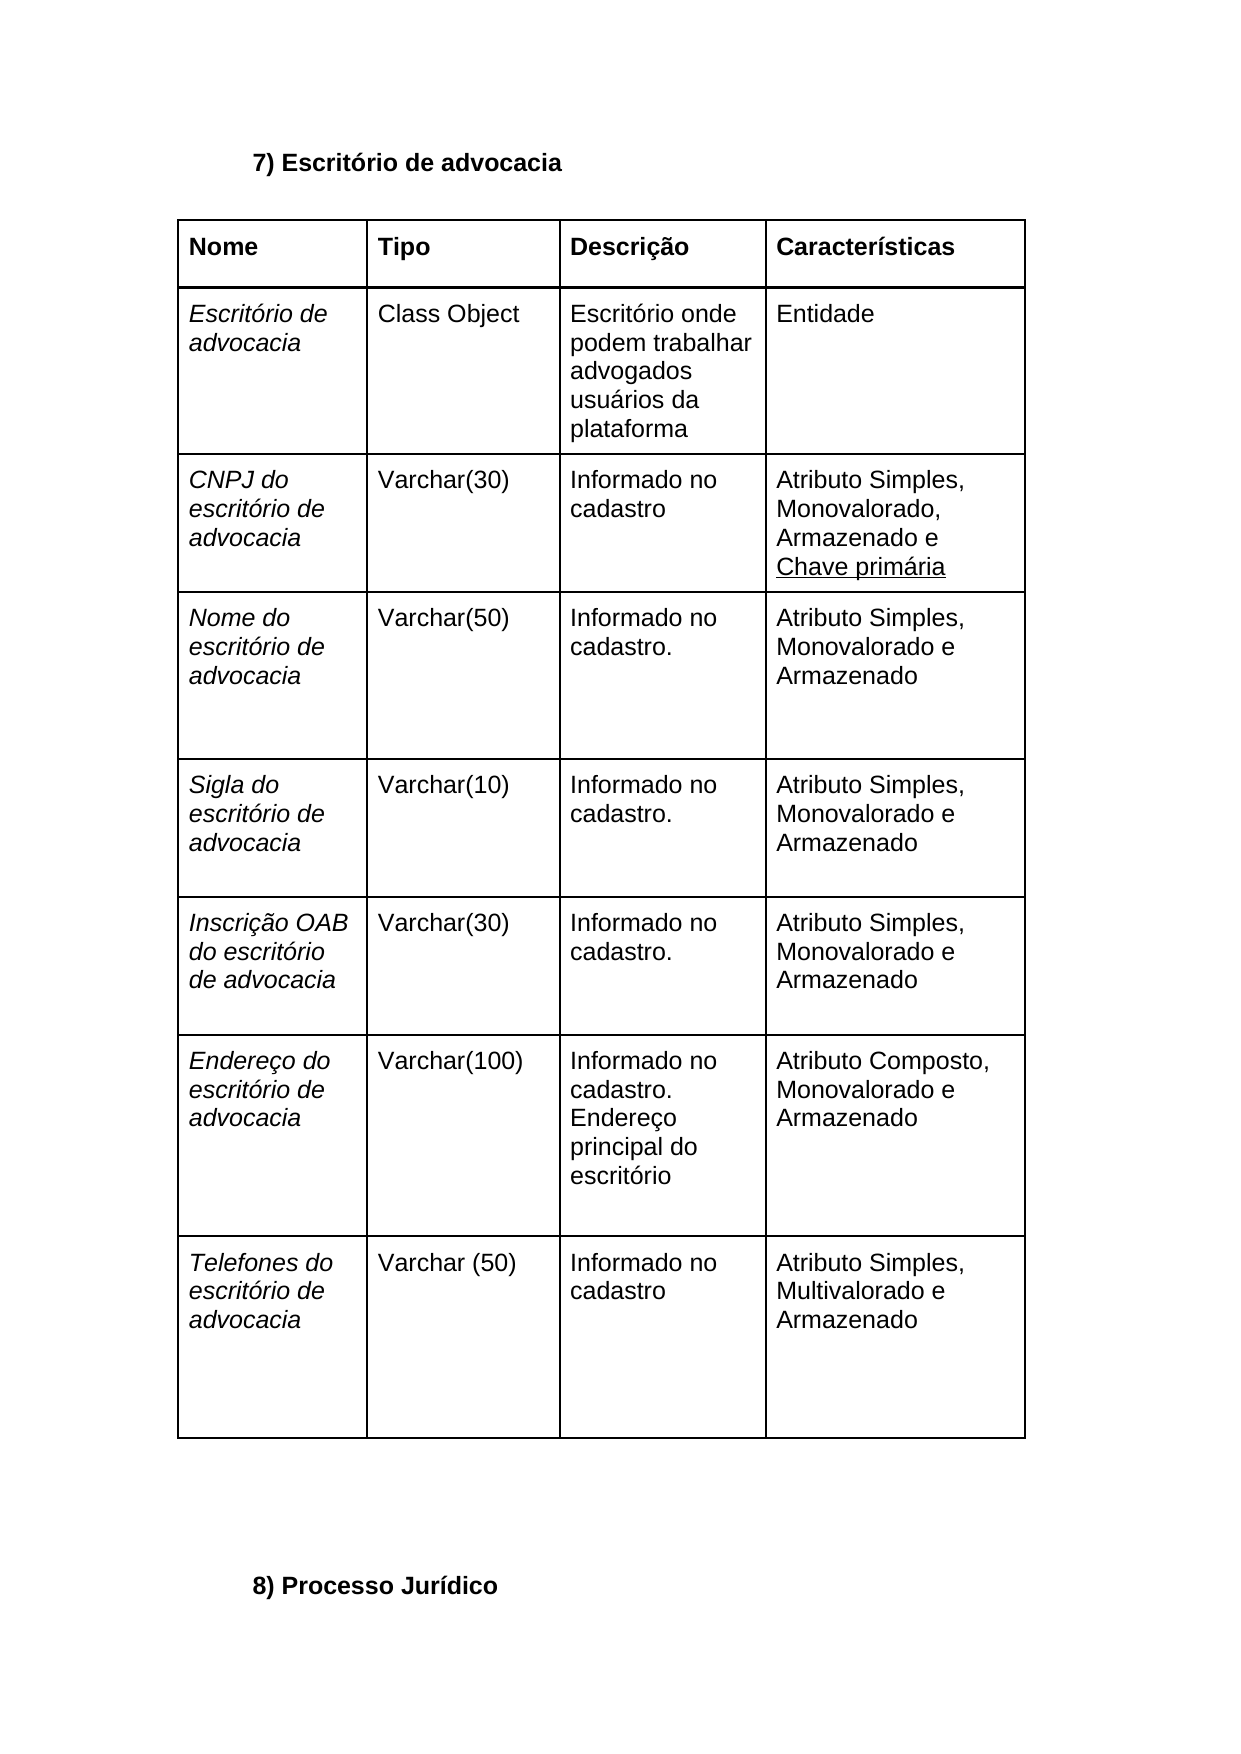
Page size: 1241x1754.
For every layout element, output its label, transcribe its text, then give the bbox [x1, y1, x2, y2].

text 8) Processo Jurídico [177, 1571, 1063, 1599]
table_cell Atributo Simples, Multivalorado e Armazenado [767, 1237, 1024, 1437]
table_header Nome [179, 221, 366, 286]
table_cell Varchar(100) [368, 1036, 559, 1235]
table_cell Informado no cadastro. [561, 760, 765, 896]
table_cell Atributo Simples, Monovalorado e Armazenado [767, 593, 1024, 758]
table_cell Telefones do escritório de advocacia [179, 1237, 366, 1437]
table_cell Inscrição OAB do escritório de advocacia [179, 898, 366, 1033]
table_cell Informado no cadastro [561, 455, 765, 591]
table_cell Sigla do escritório de advocacia [179, 760, 366, 896]
table_cell Entidade [767, 289, 1024, 453]
table_cell Varchar(50) [368, 593, 559, 758]
table_cell Endereço do escritório de advocacia [179, 1036, 366, 1235]
table_cell Atributo Simples, Monovalorado e Armazenado [767, 898, 1024, 1033]
table_cell Escritório de advocacia [179, 289, 366, 453]
text 7) Escritório de advocacia [177, 148, 1063, 176]
table_cell Atributo Simples, Monovalorado, Armazenado e Chave primária [767, 455, 1024, 591]
table_cell Informado no cadastro [561, 1237, 765, 1437]
table_cell Varchar(10) [368, 760, 559, 896]
table_cell Nome do escritório de advocacia [179, 593, 366, 758]
table_cell Atributo Simples, Monovalorado e Armazenado [767, 760, 1024, 896]
table_cell Varchar(30) [368, 455, 559, 591]
table_header Tipo [368, 221, 559, 286]
table_cell Informado no cadastro. [561, 593, 765, 758]
table_cell Atributo Composto, Monovalorado e Armazenado [767, 1036, 1024, 1235]
table_header Características [767, 221, 1024, 286]
table_cell CNPJ do escritório de advocacia [179, 455, 366, 591]
table_cell Class Object [368, 289, 559, 453]
table_cell Escritório onde podem trabalhar advogados usuários da plataforma [561, 289, 765, 453]
table_cell Varchar (50) [368, 1237, 559, 1437]
table_header Descrição [561, 221, 765, 286]
table_cell Informado no cadastro. Endereço principal do escritório [561, 1036, 765, 1235]
table_cell Varchar(30) [368, 898, 559, 1033]
table_cell Informado no cadastro. [561, 898, 765, 1033]
